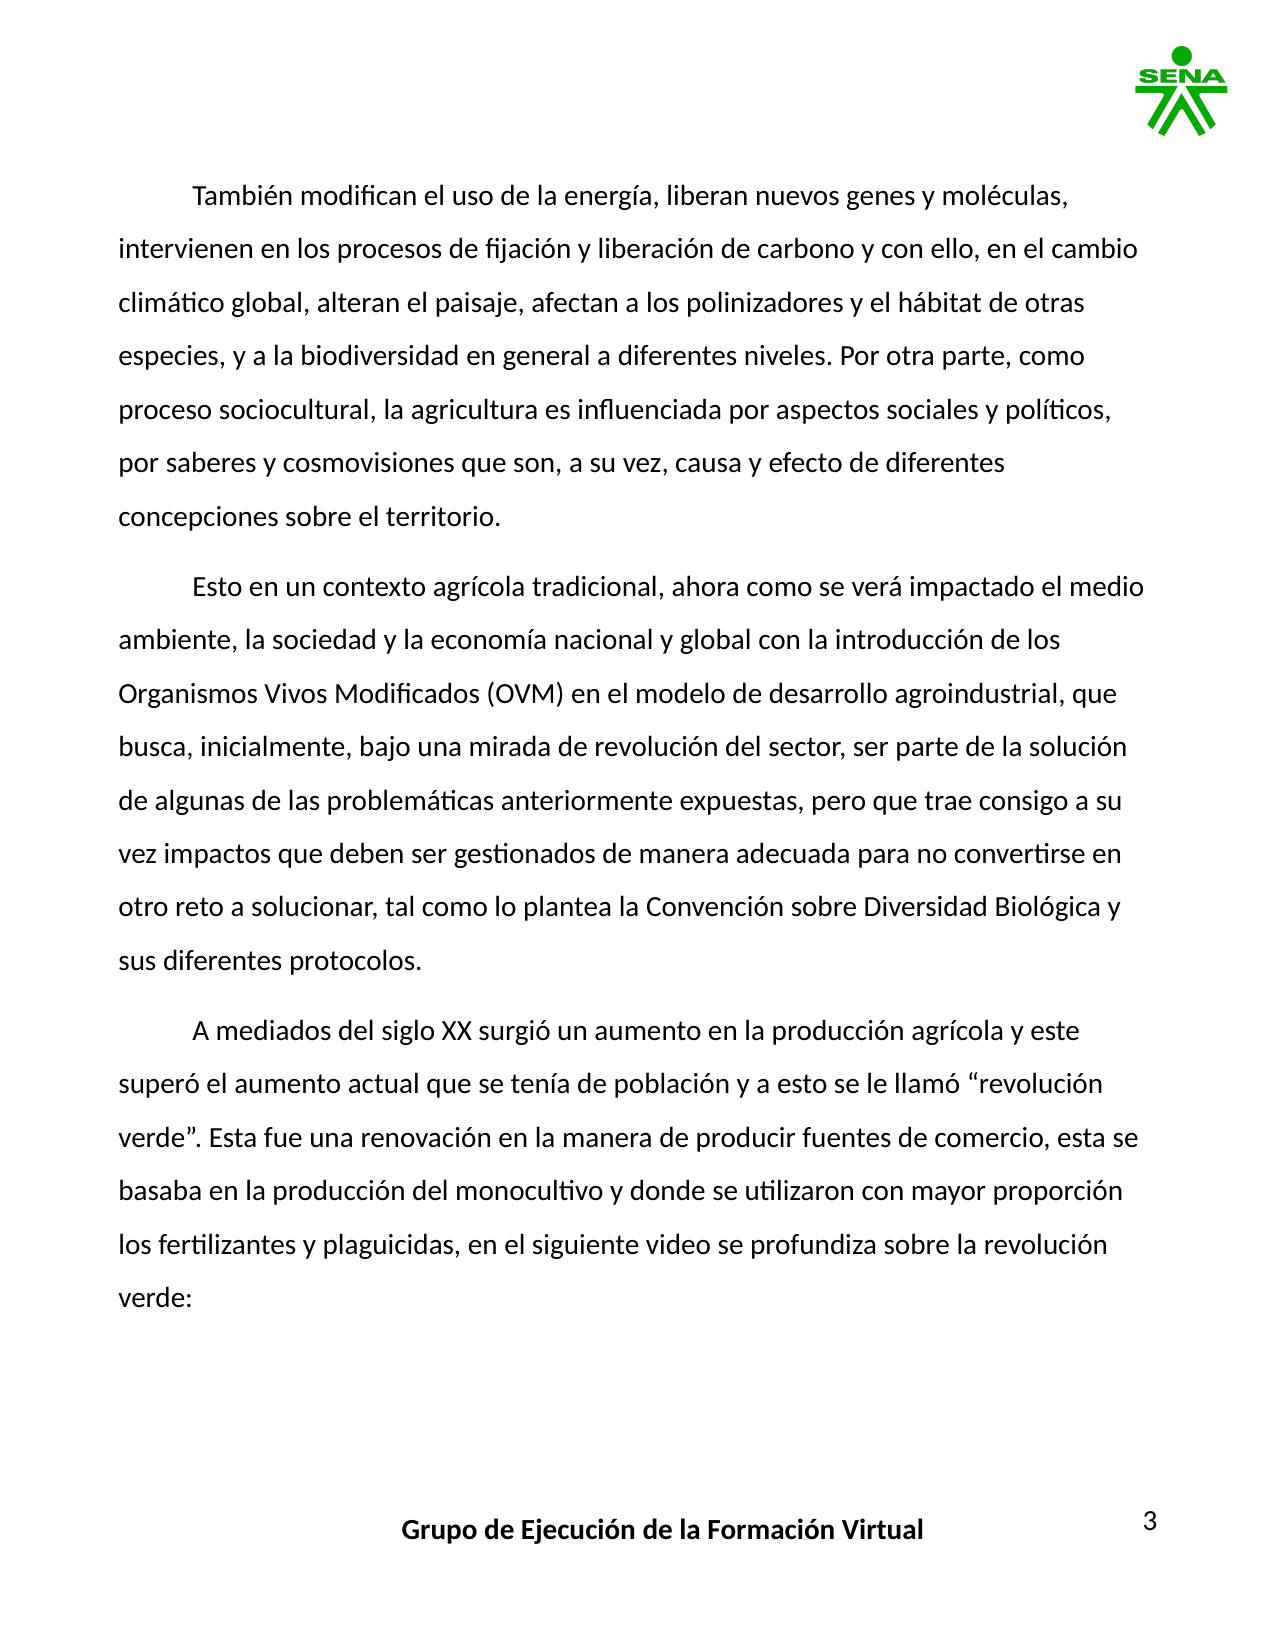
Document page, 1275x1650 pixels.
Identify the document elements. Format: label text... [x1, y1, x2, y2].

text También modifican el uso de la energía, liberan nuevos genes y moléculas, intervienen en los procesos de fijación y liberación de carbono y con ello, en el cambio climático global, alteran el paisaje, afectan a los polinizadores y el hábitat de otras especies, y a la biodiversidad en general a diferentes niveles. Por otra parte, como proceso sociocultural, la agricultura es influenciada por aspectos sociales y políticos, por saberes y cosmovisiones que son, a su vez, causa y efecto de diferentes concepciones sobre el territorio. [118, 177, 1157, 533]
text A mediados del siglo XX surgió un aumento en la producción agrícola y este superó el aumento actual que se tenía de población y a esto se le llamó “revolución verde”. Esta fue una renovación en la manera de producir fuentes de comercio, esta se basaba en la producción del monocultivo y donde se utilizaron con mayor proporción los fertilizantes y plaguicidas, en el siguiente video se profundiza sobre la revolución verde: [118, 1012, 1157, 1315]
text Esto en un contexto agrícola tradicional, ahora como se verá impactado el medio ambiente, la sociedad y la economía nacional y global con la introducción de los Organismos Vivos Modificados (OVM) en el modelo de desarrollo agroindustrial, que busca, inicialmente, bajo una mirada de revolución del sector, ser parte de la solución de algunas de las problemáticas anteriormente expuestas, pero que trae consigo a su vez impactos que deben ser gestionados de manera adecuada para no convertirse en otro reto a solucionar, tal como lo plantea la Convención sobre Diversidad Biológica y sus diferentes protocolos. [118, 568, 1157, 978]
picture [1135, 46, 1228, 136]
